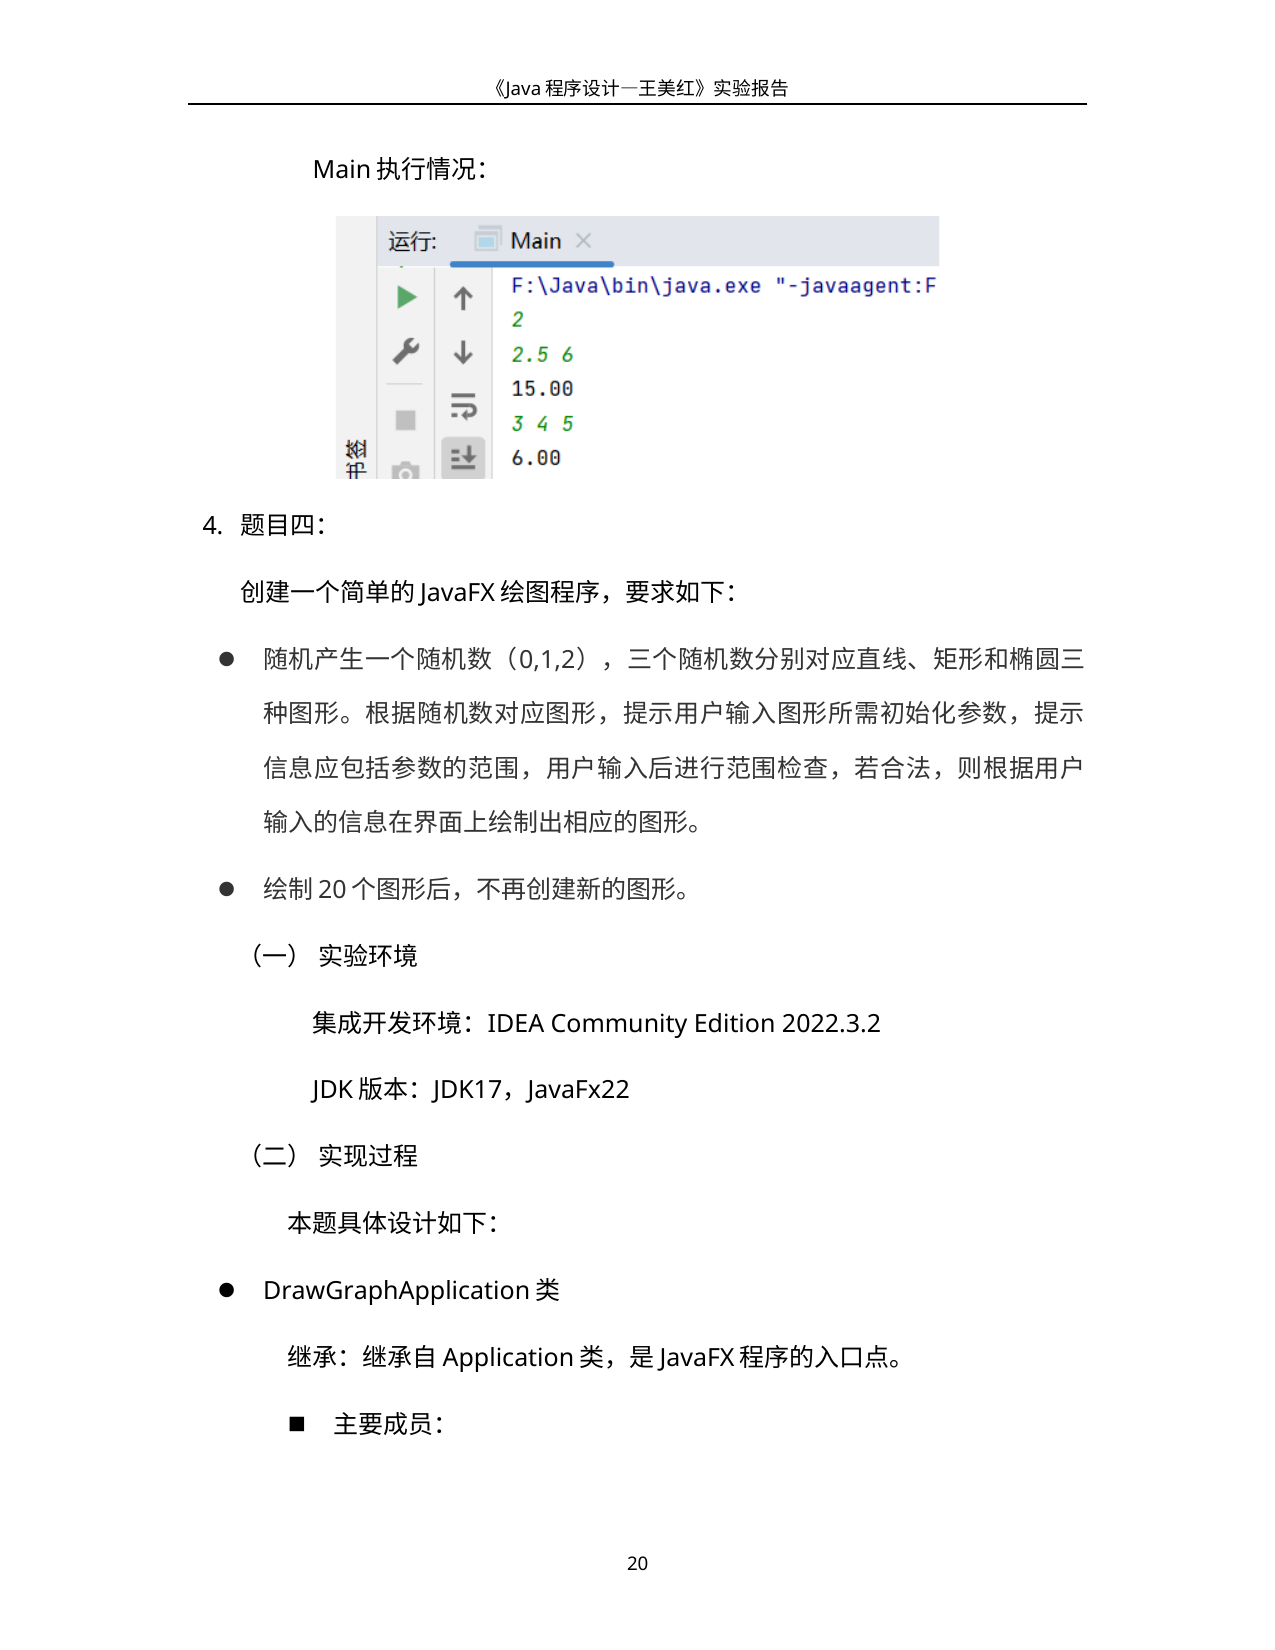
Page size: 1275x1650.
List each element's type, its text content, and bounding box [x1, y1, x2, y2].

list 绘制20个图形后，不再创建新的图形。 [217, 869, 1087, 906]
list 实现过程 [237, 1137, 1087, 1173]
picture [335, 216, 940, 479]
list DrawGraphApplication类 [217, 1271, 1087, 1307]
text JDK版本：JDK17，JavaFx22 [312, 1070, 1087, 1106]
list 题目四： [202, 506, 1087, 542]
text 本题具体设计如下： [237, 1204, 1087, 1240]
list 随机产生一个随机数（0,1,2），三个随机数分别对应直线、矩形和椭圆三种图形。根据随机数对应图形，提示用户输入图形所需初始化参数，提示信息应包括参数的范围，用户输入后进行范围检查，若合法，则根据用户输入的信息在界面上绘制出相应的图形。 [217, 639, 1087, 839]
list 主要成员： [287, 1404, 1087, 1441]
list 实验环境 [237, 936, 1087, 972]
text Main执行情况： [312, 150, 1087, 186]
text 集成开发环境：IDEA Community Edition 2022.3.2 [312, 1003, 1087, 1039]
list 创建一个简单的JavaFX绘图程序，要求如下： [240, 572, 1087, 609]
text 继承：继承自Application类，是JavaFX程序的入口点。 [237, 1337, 1087, 1374]
